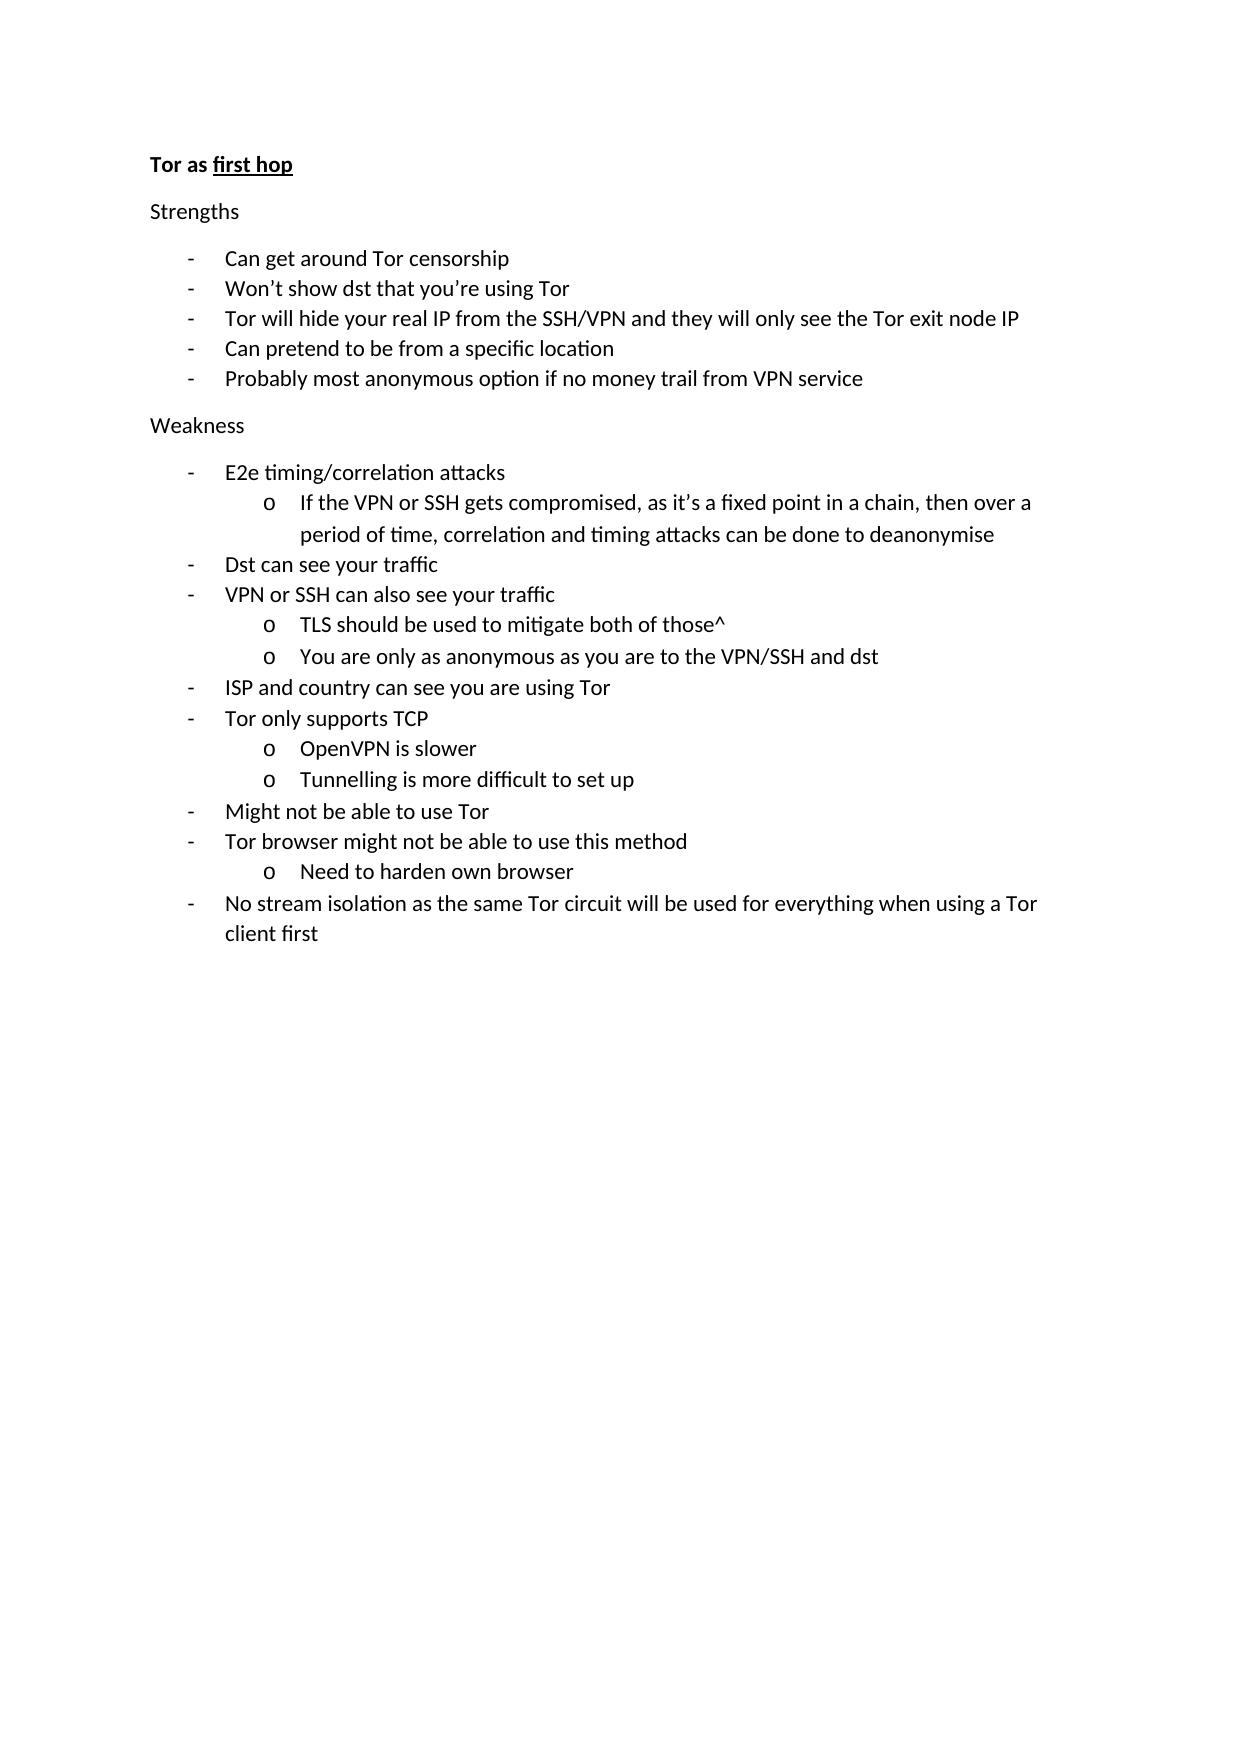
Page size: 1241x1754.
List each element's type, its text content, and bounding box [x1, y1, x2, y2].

list Tunnelling is more difficult to set up [262, 765, 1090, 794]
list No stream isolation as the same Tor circuit will be used for everything when using a Tor client first [187, 889, 1090, 947]
list If the VPN or SSH gets compromised, as it’s a fixed point in a chain, then over a period of time, correlation and timing attacks can be done to deanonymise [262, 488, 1090, 548]
text Weakness [150, 411, 1090, 439]
list Can pretend to be from a specific location [187, 334, 1090, 362]
list Need to harden own browser [262, 857, 1090, 886]
list Can get around Tor censorship [187, 244, 1090, 272]
text Strengths [150, 197, 1090, 225]
list Dst can see your traffic [187, 550, 1090, 578]
list Tor browser might not be able to use this method [187, 827, 1090, 855]
list VPN or SSH can also see your traffic [187, 580, 1090, 608]
list Tor only supports TCP [187, 704, 1090, 732]
text Tor as first hop [150, 150, 1090, 178]
list ISP and country can see you are using Tor [187, 673, 1090, 701]
list Tor will hide your real IP from the SSH/VPN and they will only see the Tor exit node IP [187, 304, 1090, 332]
list Won’t show dst that you’re using Tor [187, 274, 1090, 302]
list You are only as anonymous as you are to the VPN/SSH and dst [262, 642, 1090, 671]
list Might not be able to use Tor [187, 797, 1090, 825]
list OpenVPN is slower [262, 734, 1090, 763]
list E2e timing/correlation attacks [187, 458, 1090, 486]
list Probably most anonymous option if no money trail from VPN service [187, 364, 1090, 393]
list TLS should be used to mitigate both of those^ [262, 611, 1090, 640]
